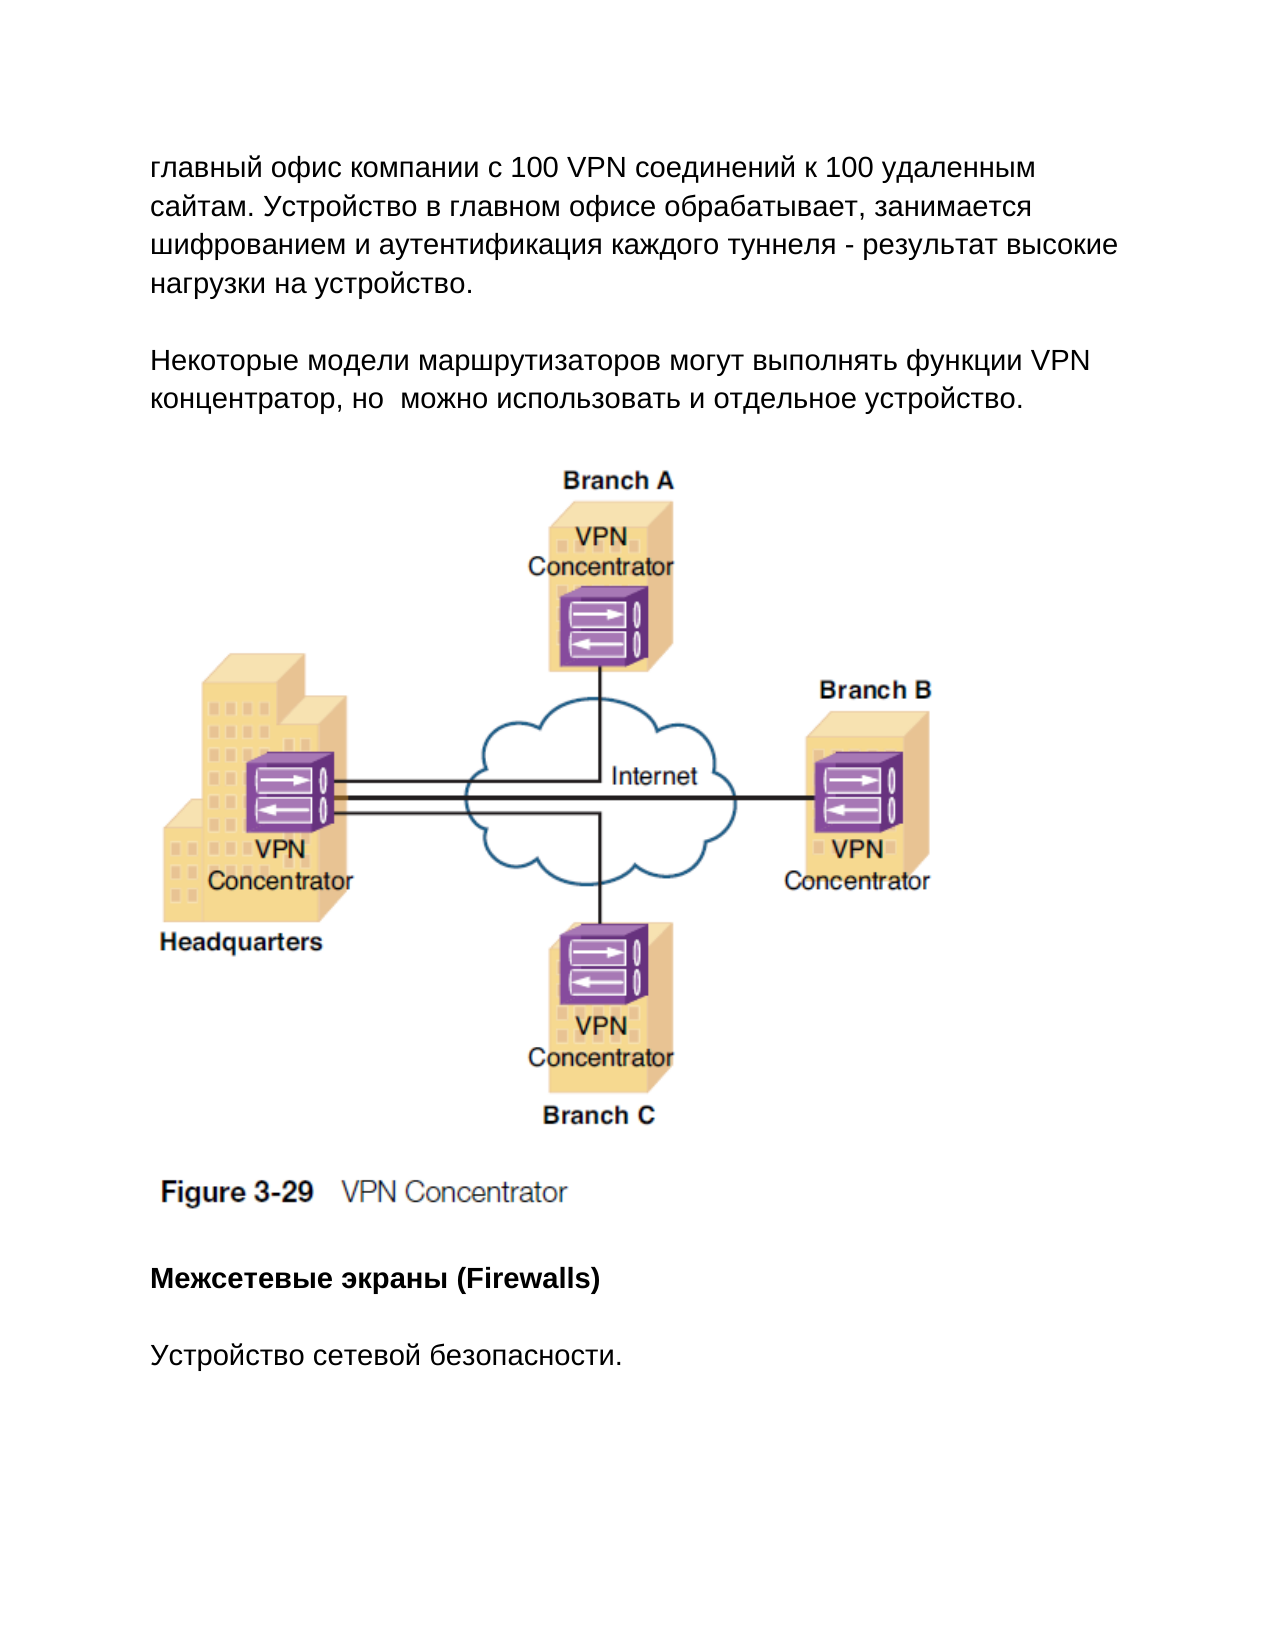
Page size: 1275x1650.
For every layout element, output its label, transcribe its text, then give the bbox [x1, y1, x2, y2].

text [150, 150, 1125, 299]
text Межсетевые экраны (Firewalls) [150, 1261, 1125, 1295]
text Некоторые модели маршрутизаторов могут выполнять функции VPN концентратор, но можно использовать и отдельное устройство. [150, 343, 1125, 415]
text Устройство сетевой безопасности. [150, 1338, 1125, 1372]
picture [150, 458, 947, 1218]
